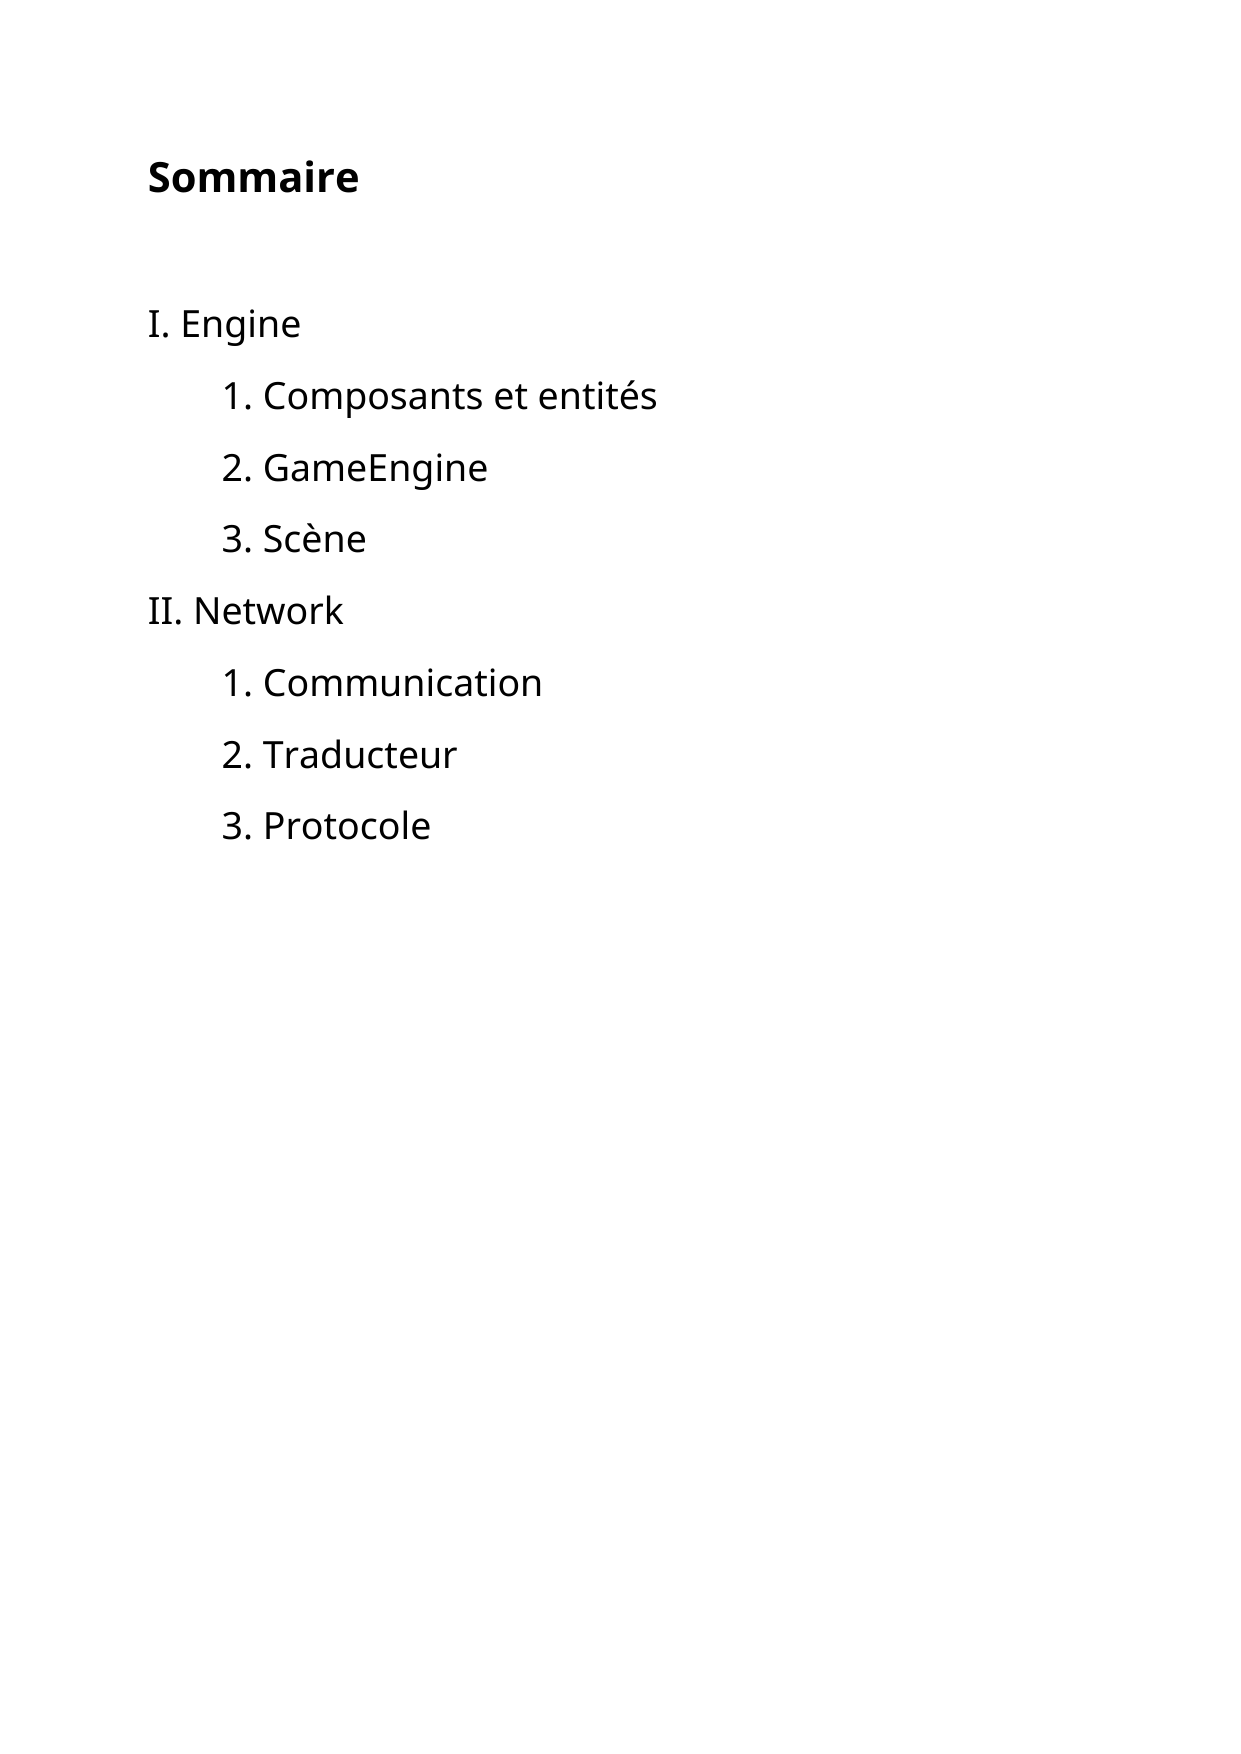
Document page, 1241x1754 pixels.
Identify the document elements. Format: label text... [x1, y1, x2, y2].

text 1. Composants et entités [148, 369, 1093, 420]
text 1. Communication [148, 656, 1093, 707]
text II. Network [148, 584, 1093, 635]
text 3. Scène [148, 513, 1093, 564]
text I. Engine [148, 297, 1093, 348]
text 2. GameEngine [148, 441, 1093, 492]
text 2. Traducteur [148, 728, 1093, 779]
text Sommaire [148, 148, 1093, 204]
text 3. Protocole [148, 800, 1093, 851]
